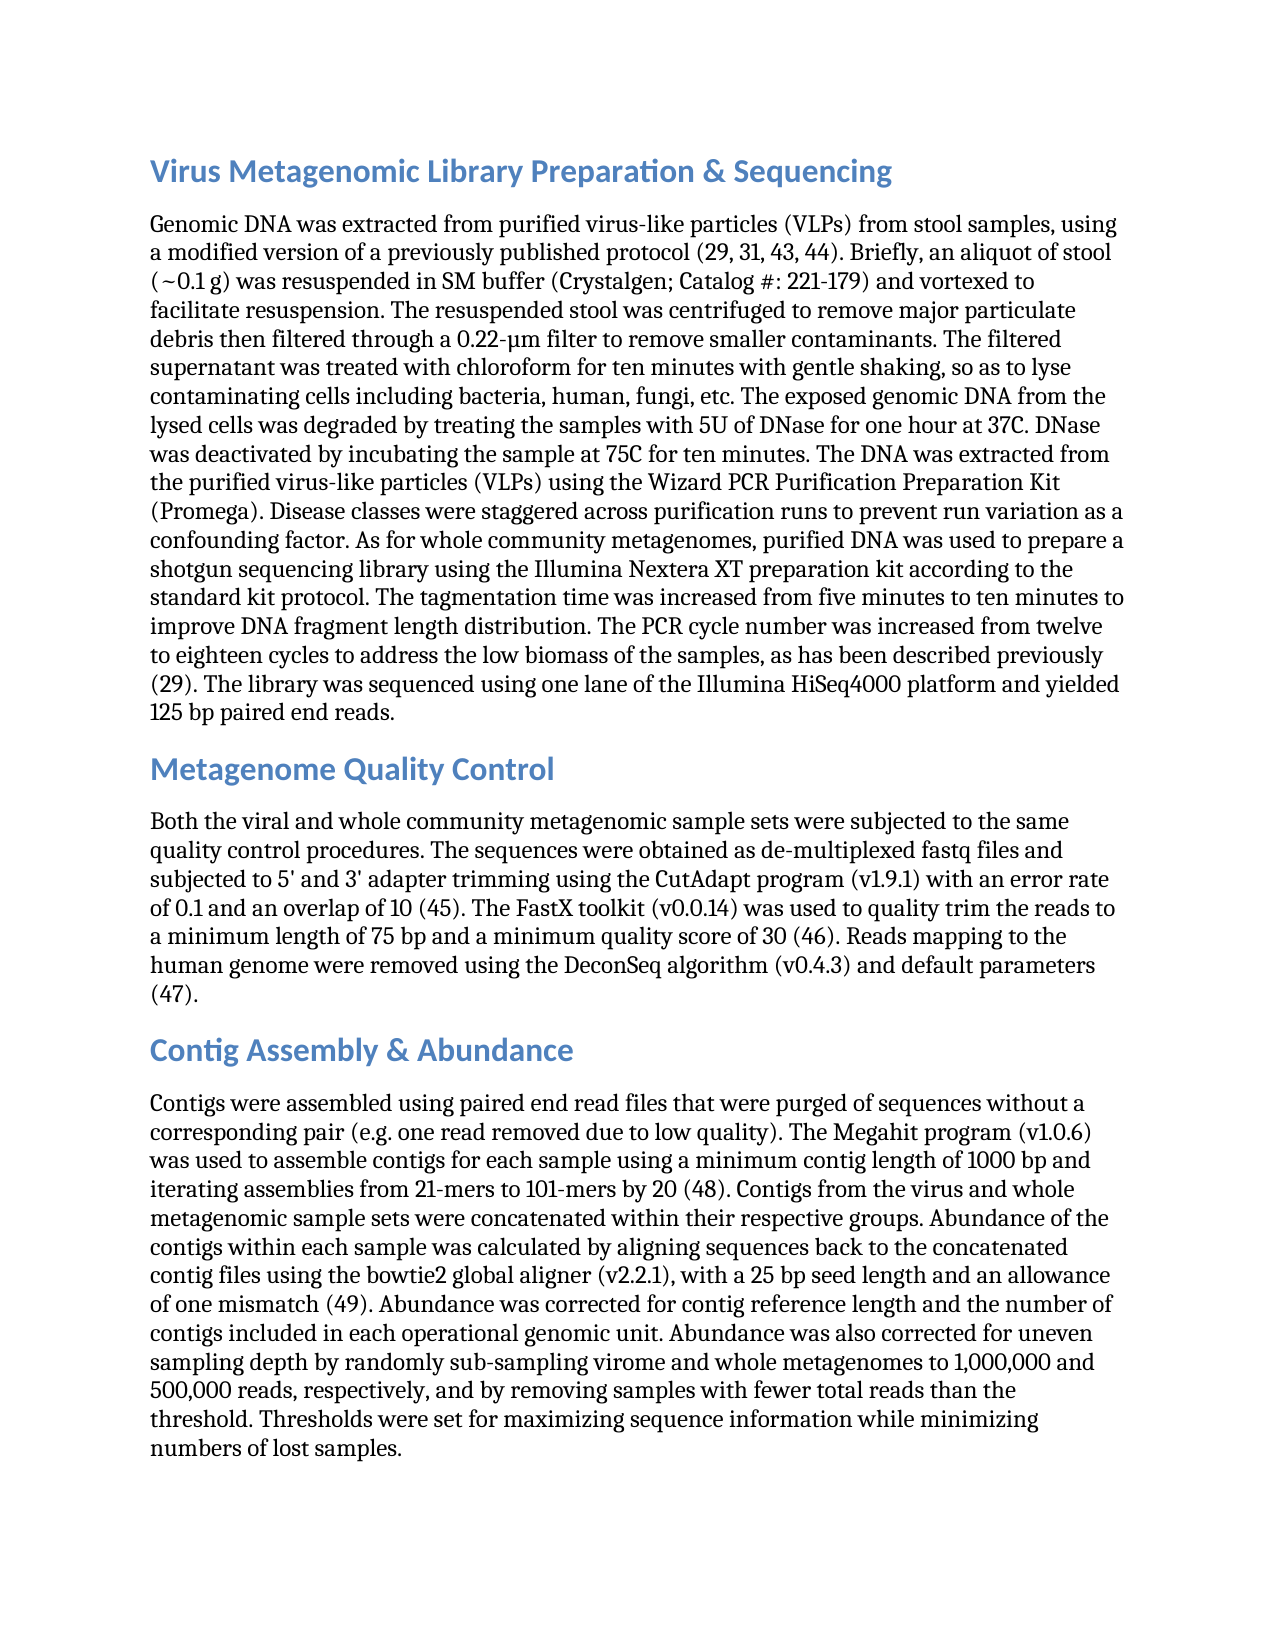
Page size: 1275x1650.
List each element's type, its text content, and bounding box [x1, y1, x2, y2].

text Genomic DNA was extracted from purified virus-like particles (VLPs) from stool samples, using a modified version of a previously published protocol (29, 31, 43, 44). Briefly, an aliquot of stool (~0.1 g) was resuspended in SM buffer (Crystalgen; Catalog #: 221-179) and vortexed to facilitate resuspension. The resuspended stool was centrifuged to remove major particulate debris then filtered through a 0.22-µm filter to remove smaller contaminants. The filtered supernatant was treated with chloroform for ten minutes with gentle shaking, so as to lyse contaminating cells including bacteria, human, fungi, etc. The exposed genomic DNA from the lysed cells was degraded by treating the samples with 5U of DNase for one hour at 37C. DNase was deactivated by incubating the sample at 75C for ten minutes. The DNA was extracted from the purified virus-like particles (VLPs) using the Wizard PCR Purification Preparation Kit (Promega). Disease classes were staggered across purification runs to prevent run variation as a confounding factor. As for whole community metagenomes, purified DNA was used to prepare a shotgun sequencing library using the Illumina Nextera XT preparation kit according to the standard kit protocol. The tagmentation time was increased from five minutes to ten minutes to improve DNA fragment length distribution. The PCR cycle number was increased from twelve to eighteen cycles to address the low biomass of the samples, as has been described previously (29). The library was sequenced using one lane of the Illumina HiSeq4000 platform and yielded 125 bp paired end reads. [150, 209, 1125, 727]
subtitle Virus Metagenomic Library Preparation & Sequencing [150, 150, 1125, 191]
subtitle Contig Assembly & Abundance [150, 1029, 1125, 1070]
subtitle Metagenome Quality Control [150, 748, 1125, 788]
text Both the viral and whole community metagenomic sample sets were subjected to the same quality control procedures. The sequences were obtained as de-multiplexed fastq files and subjected to 5' and 3' adapter trimming using the CutAdapt program (v1.9.1) with an error rate of 0.1 and an overlap of 10 (45). The FastX toolkit (v0.0.14) was used to quality trim the reads to a minimum length of 75 bp and a minimum quality score of 30 (46). Reads mapping to the human genome were removed using the DeconSeq algorithm (v0.4.3) and default parameters (47). [150, 807, 1125, 1008]
text Contigs were assembled using paired end read files that were purged of sequences without a corresponding pair (e.g. one read removed due to low quality). The Megahit program (v1.0.6) was used to assemble contigs for each sample using a minimum contig length of 1000 bp and iterating assemblies from 21-mers to 101-mers by 20 (48). Contigs from the virus and whole metagenomic sample sets were concatenated within their respective groups. Abundance of the contigs within each sample was calculated by aligning sequences back to the concatenated contig files using the bowtie2 global aligner (v2.2.1), with a 25 bp seed length and an allowance of one mismatch (49). Abundance was corrected for contig reference length and the number of contigs included in each operational genomic unit. Abundance was also corrected for uneven sampling depth by randomly sub-sampling virome and whole metagenomes to 1,000,000 and 500,000 reads, respectively, and by removing samples with fewer total reads than the threshold. Thresholds were set for maximizing sequence information while minimizing numbers of lost samples. [150, 1089, 1125, 1463]
